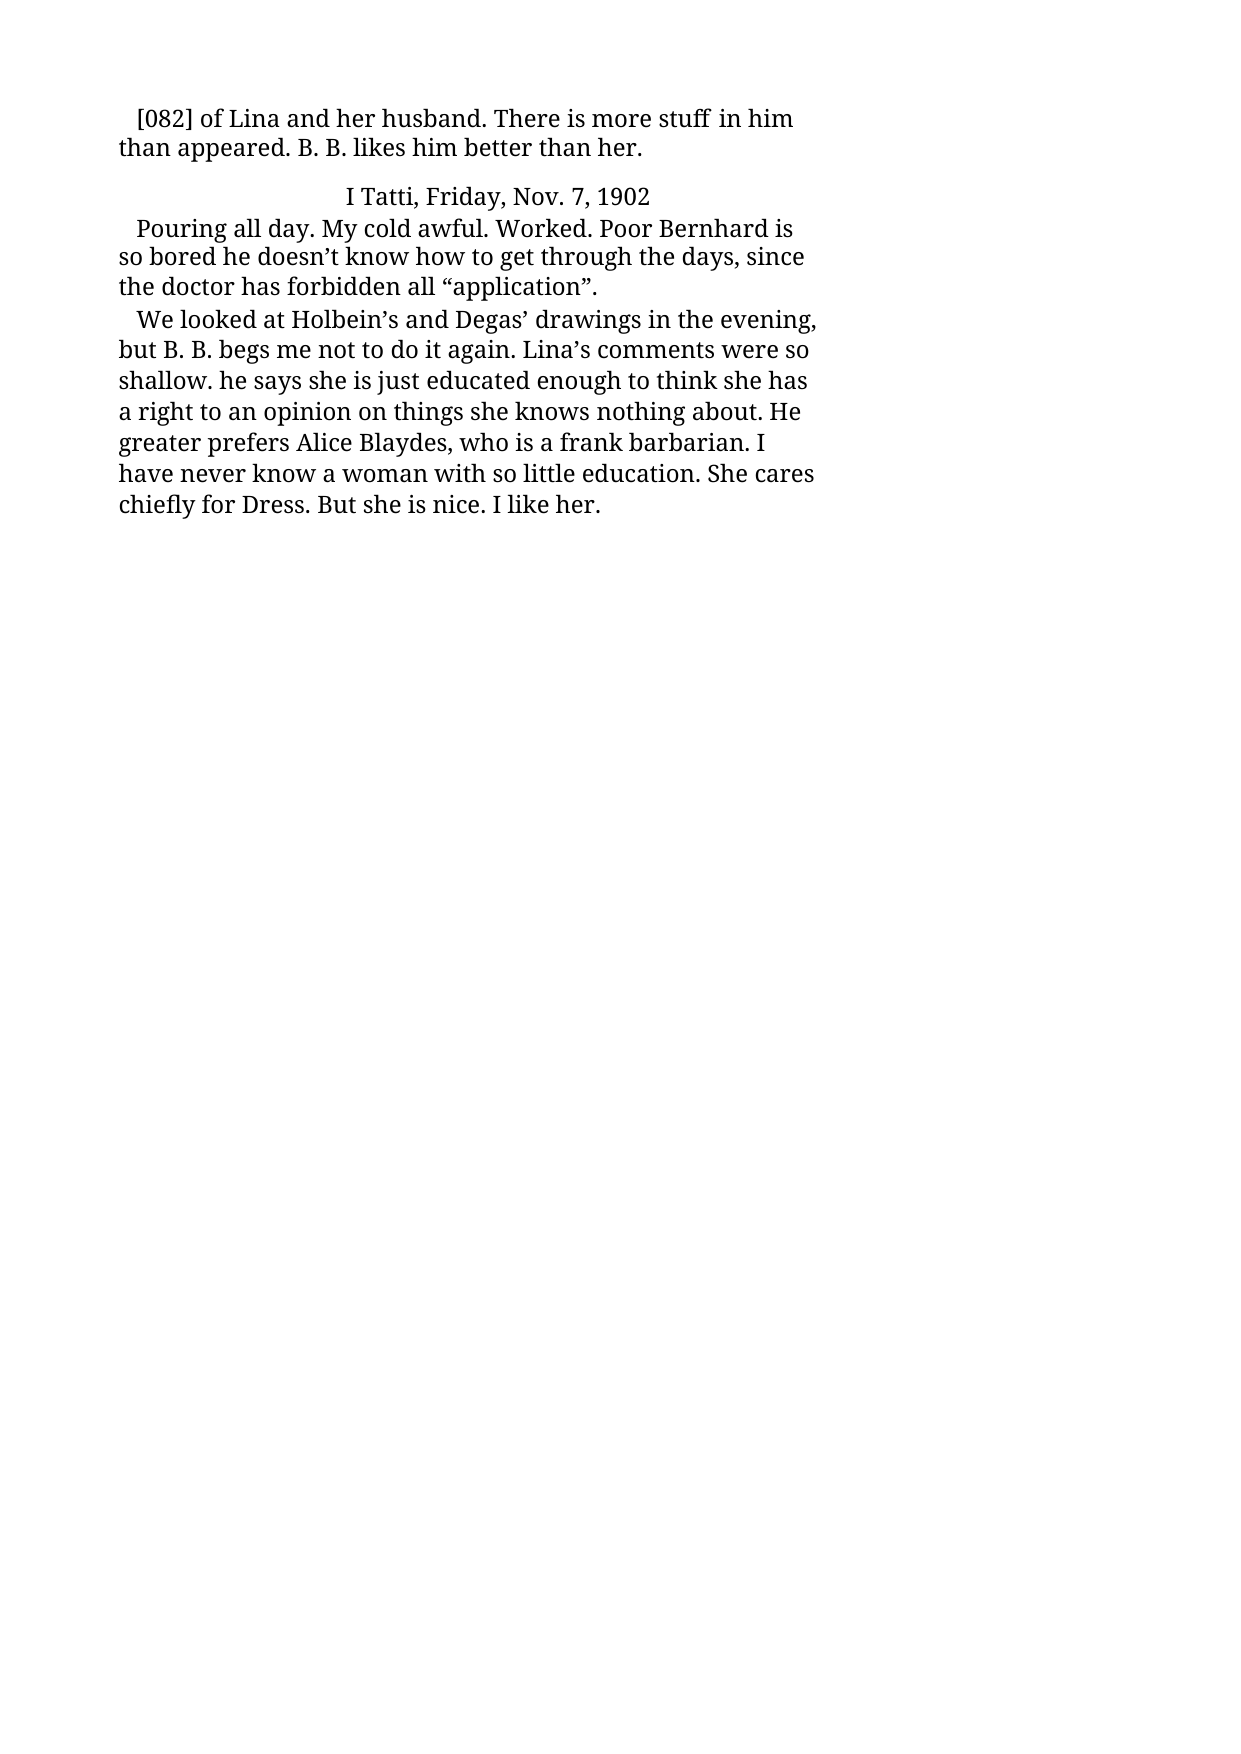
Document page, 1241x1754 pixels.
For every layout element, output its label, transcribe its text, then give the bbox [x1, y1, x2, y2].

text Pouring all day. My cold awful. Worked. Poor Bernhard is so bored he doesn’t know how to get through the days, since the doctor has forbidden all “application”. [118, 213, 816, 302]
text We looked at Holbein’s and Degas’ drawings in the evening, but B. B. begs me not to do it again. Lina’s comments were so shallow. he says she is just educated enough to think she has a right to an opinion on things she knows nothing about. He greater prefers Alice Blaydes, who is a frank barbarian. I have never know a woman with so little education. She cares chiefly for Dress. But she is nice. I like her. [118, 303, 826, 521]
text I Tatti, Friday, Nov. 7, 1902 [346, 179, 1065, 212]
text [082] of Lina and her husband. There is more stuff in him than appeared. B. B. likes him better than her. [118, 104, 795, 163]
